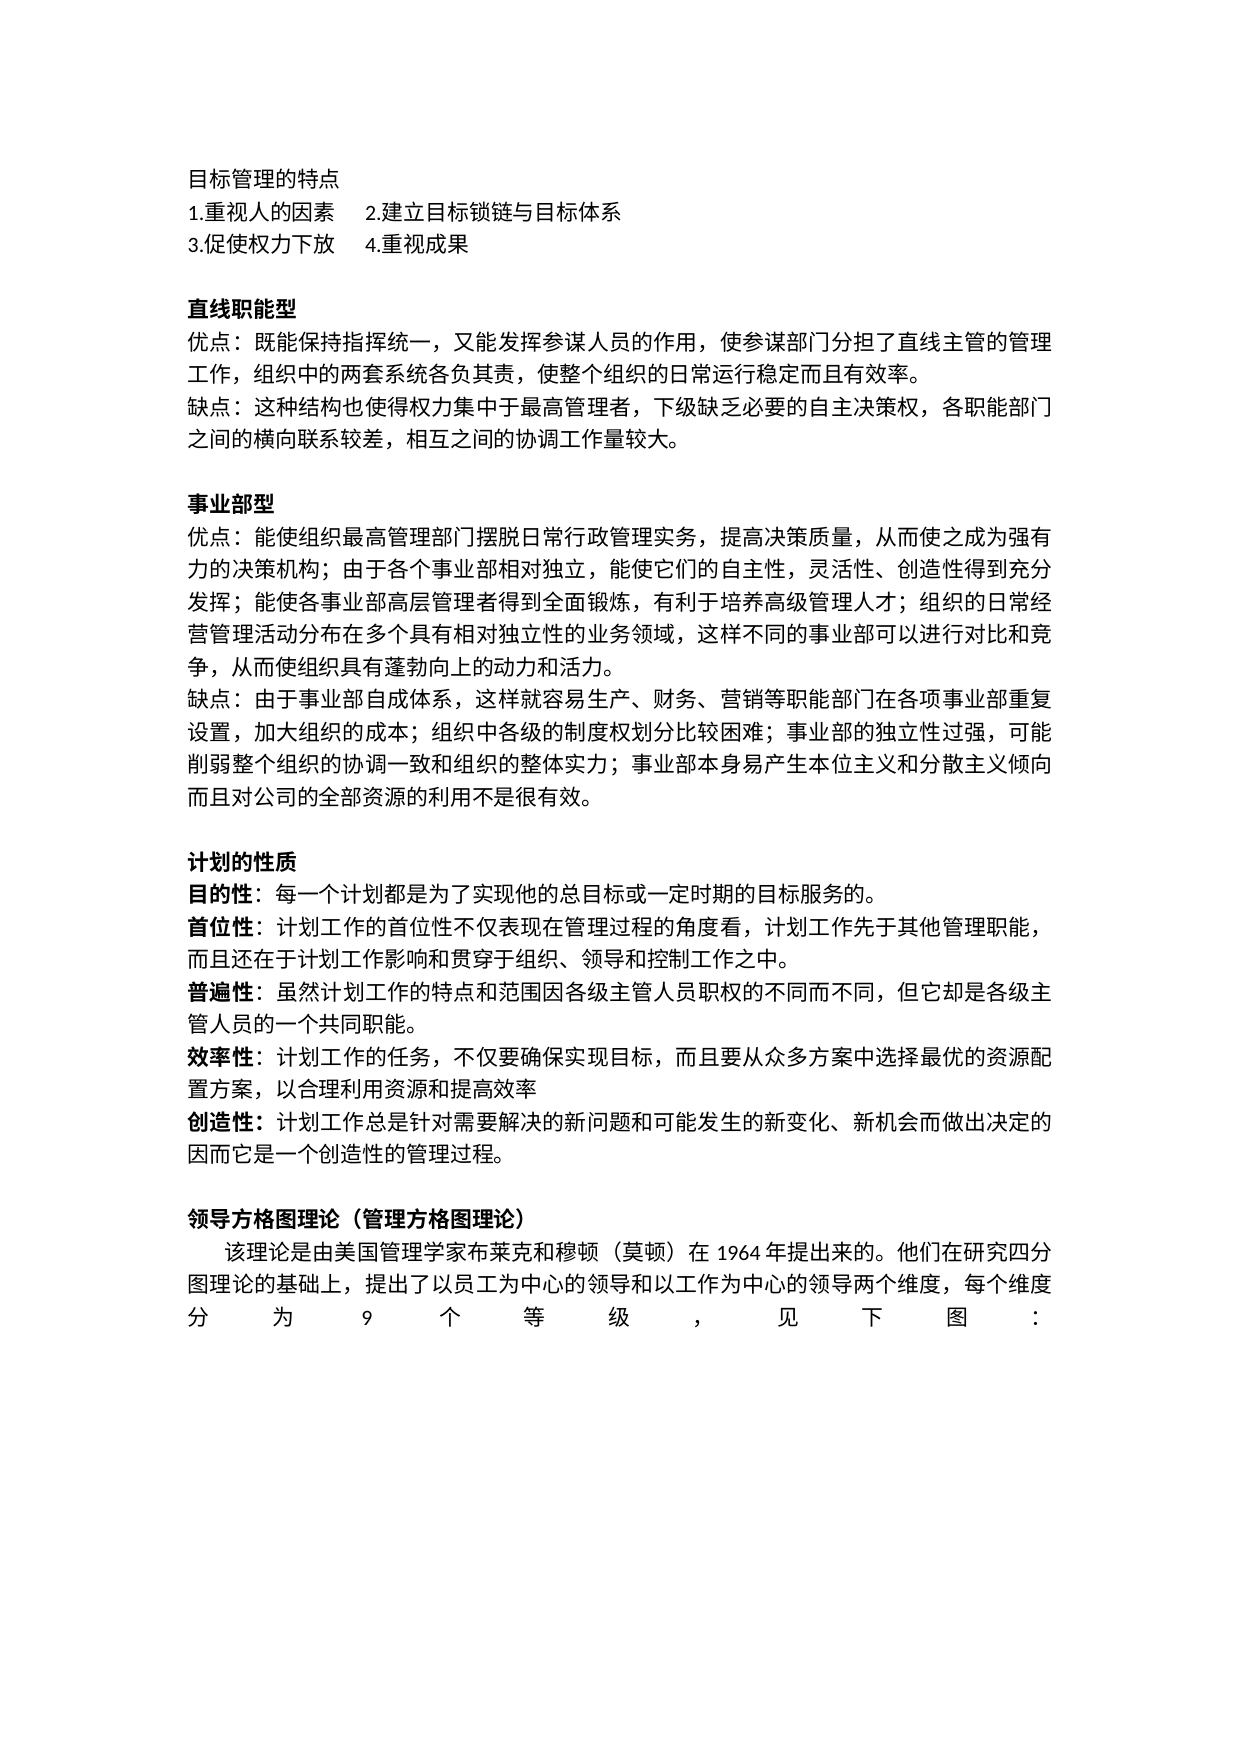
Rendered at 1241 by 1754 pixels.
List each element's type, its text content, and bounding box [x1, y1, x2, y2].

text 目的性：每一个计划都是为了实现他的总目标或一定时期的目标服务的。 [187, 877, 1053, 909]
text 缺点：由于事业部自成体系，这样就容易生产、财务、营销等职能部门在各项事业部重复设置，加大组织的成本；组织中各级的制度权划分比较困难；事业部的独立性过强，可能削弱整个组织的协调一致和组织的整体实力；事业部本身易产生本位主义和分散主义倾向，而且对公司的全部资源的利用不是很有效。 [187, 682, 1053, 812]
text 缺点：这种结构也使得权力集中于最高管理者，下级缺乏必要的自主决策权，各职能部门之间的横向联系较差，相互之间的协调工作量较大。 [187, 389, 1053, 454]
text 目标管理的特点 [187, 162, 1053, 194]
text 首位性：计划工作的首位性不仅表现在管理过程的角度看，计划工作先于其他管理职能，而且还在于计划工作影响和贯穿于组织、领导和控制工作之中。 [187, 909, 1053, 974]
text 普遍性：虽然计划工作的特点和范围因各级主管人员职权的不同而不同，但它却是各级主管人员的一个共同职能。 [187, 974, 1053, 1039]
text 领导方格图理论（管理方格图理论） [187, 1202, 1053, 1234]
text 该理论是由美国管理学家布莱克和穆顿（莫顿）在1964年提出来的。他们在研究四分图理论的基础上，提出了以员工为中心的领导和以工作为中心的领导两个维度，每个维度分为9个等级，见下图： [187, 1234, 1053, 1332]
text 效率性：计划工作的任务，不仅要确保实现目标，而且要从众多方案中选择最优的资源配置方案，以合理利用资源和提高效率 [187, 1039, 1053, 1104]
text 1.重视人的因素 2.建立目标锁链与目标体系 [187, 194, 1053, 227]
text 创造性：计划工作总是针对需要解决的新问题和可能发生的新变化、新机会而做出决定的，因而它是一个创造性的管理过程。 [187, 1104, 1053, 1169]
text 计划的性质 [187, 844, 1053, 877]
text 优点：能使组织最高管理部门摆脱日常行政管理实务，提高决策质量，从而使之成为强有力的决策机构；由于各个事业部相对独立，能使它们的自主性，灵活性、创造性得到充分发挥；能使各事业部高层管理者得到全面锻炼，有利于培养高级管理人才；组织的日常经营管理活动分布在多个具有相对独立性的业务领域，这样不同的事业部可以进行对比和竞争，从而使组织具有蓬勃向上的动力和活力。 [187, 519, 1053, 682]
text 优点：既能保持指挥统一，又能发挥参谋人员的作用，使参谋部门分担了直线主管的管理工作，组织中的两套系统各负其责，使整个组织的日常运行稳定而且有效率。 [187, 324, 1053, 389]
text 直线职能型 [187, 292, 1053, 324]
text 3.促使权力下放 4.重视成果 [187, 227, 1053, 259]
text 事业部型 [187, 487, 1053, 519]
